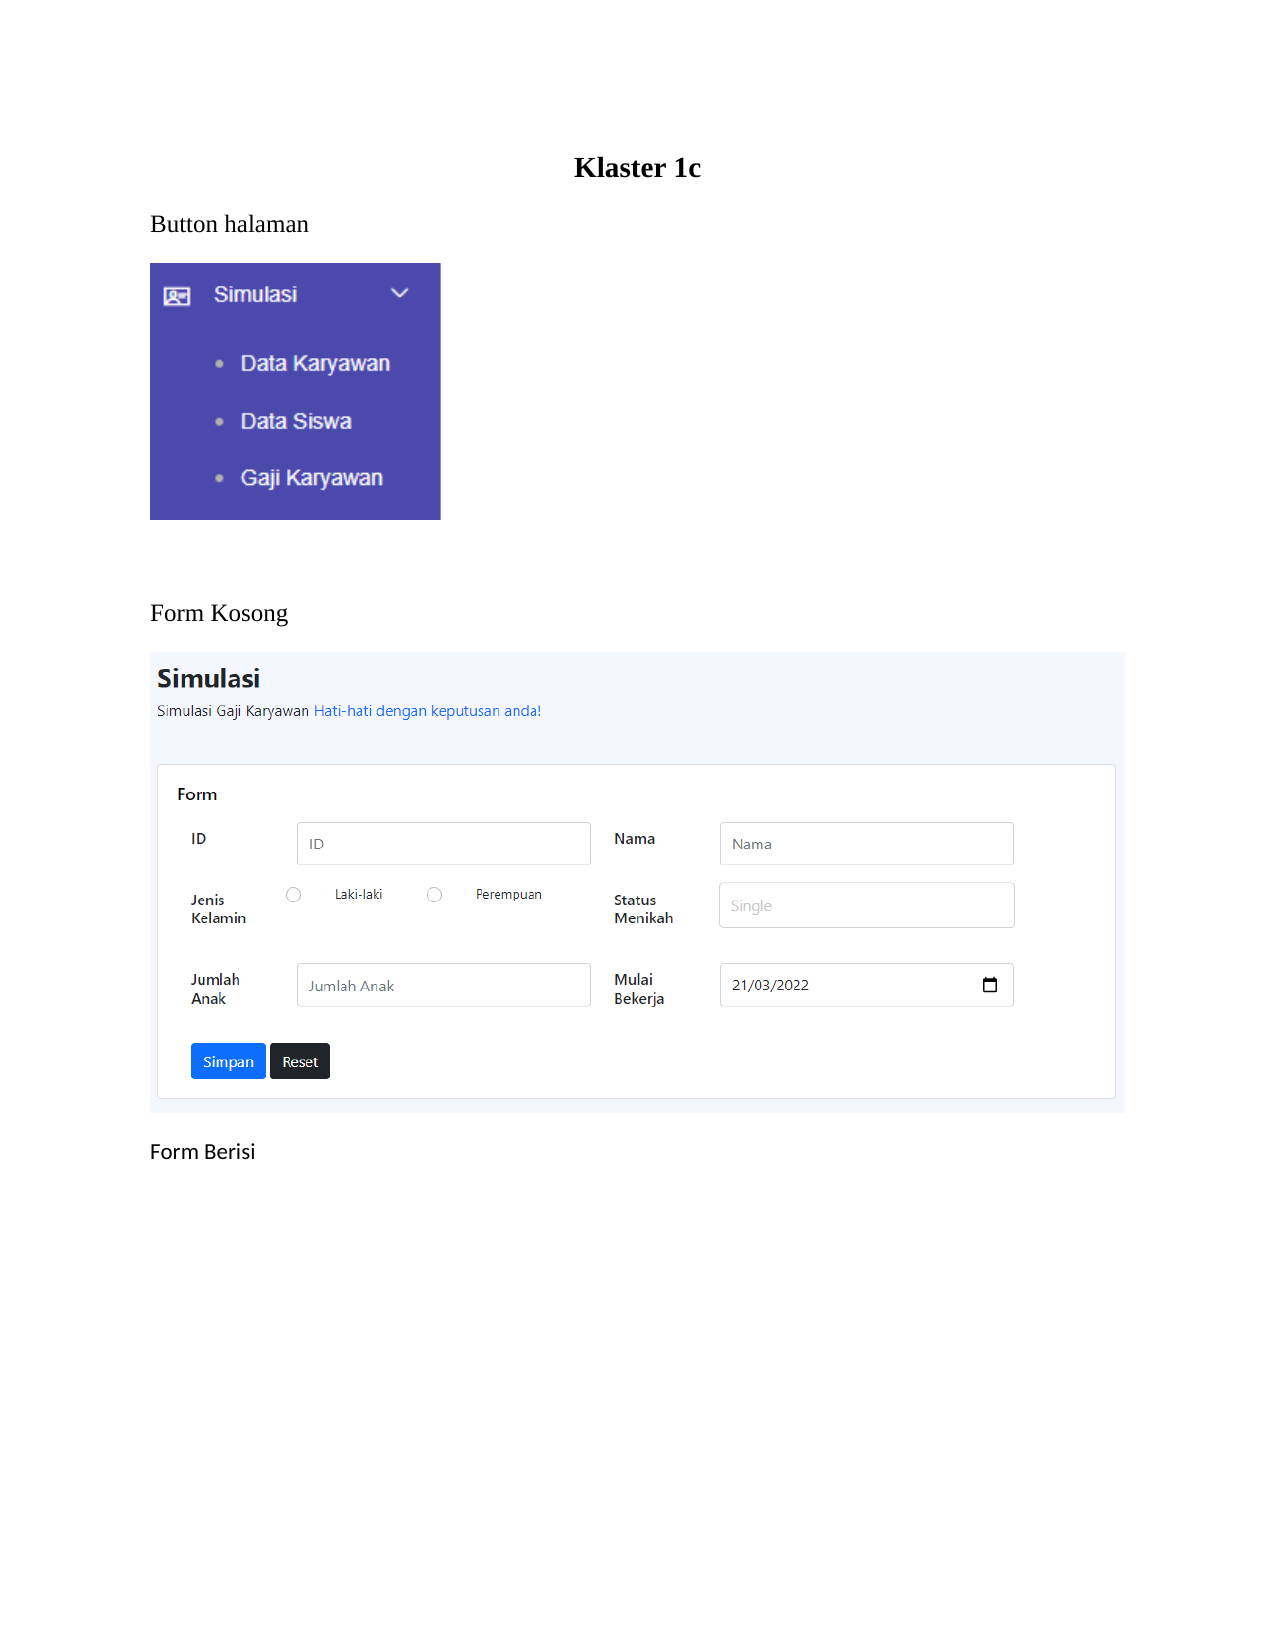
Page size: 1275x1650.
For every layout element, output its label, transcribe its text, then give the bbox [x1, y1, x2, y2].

text Klaster 1c [150, 150, 1125, 183]
text Form Kosong [150, 598, 1125, 627]
picture [150, 263, 441, 520]
text Button halaman [150, 209, 1125, 238]
picture [150, 652, 1125, 1113]
text Form Berisi [150, 1137, 1125, 1165]
